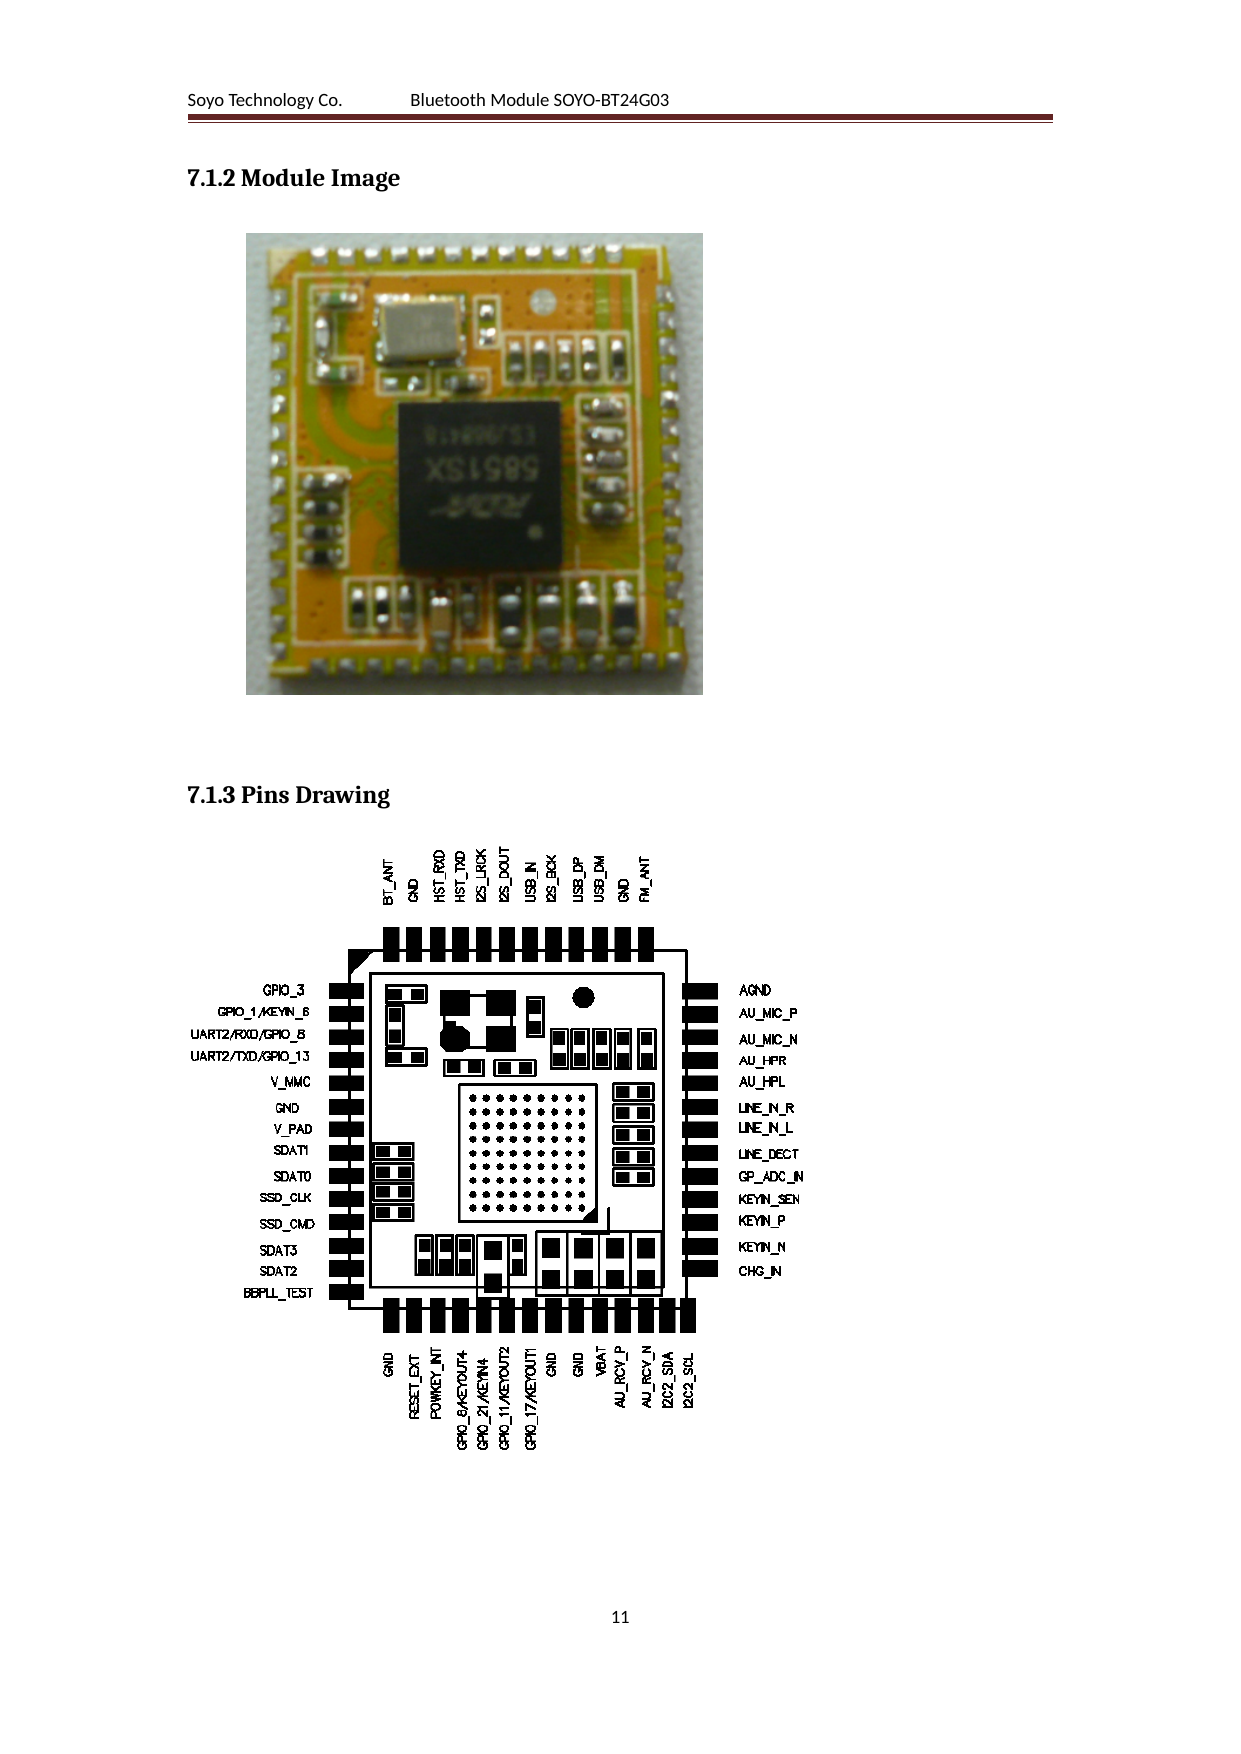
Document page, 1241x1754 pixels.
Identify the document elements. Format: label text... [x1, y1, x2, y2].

subtitle 7.1.2 Module Image [187, 162, 1053, 194]
picture [183, 842, 823, 1460]
subtitle 7.1.3 Pins Drawing [187, 779, 1053, 812]
picture [246, 233, 703, 695]
